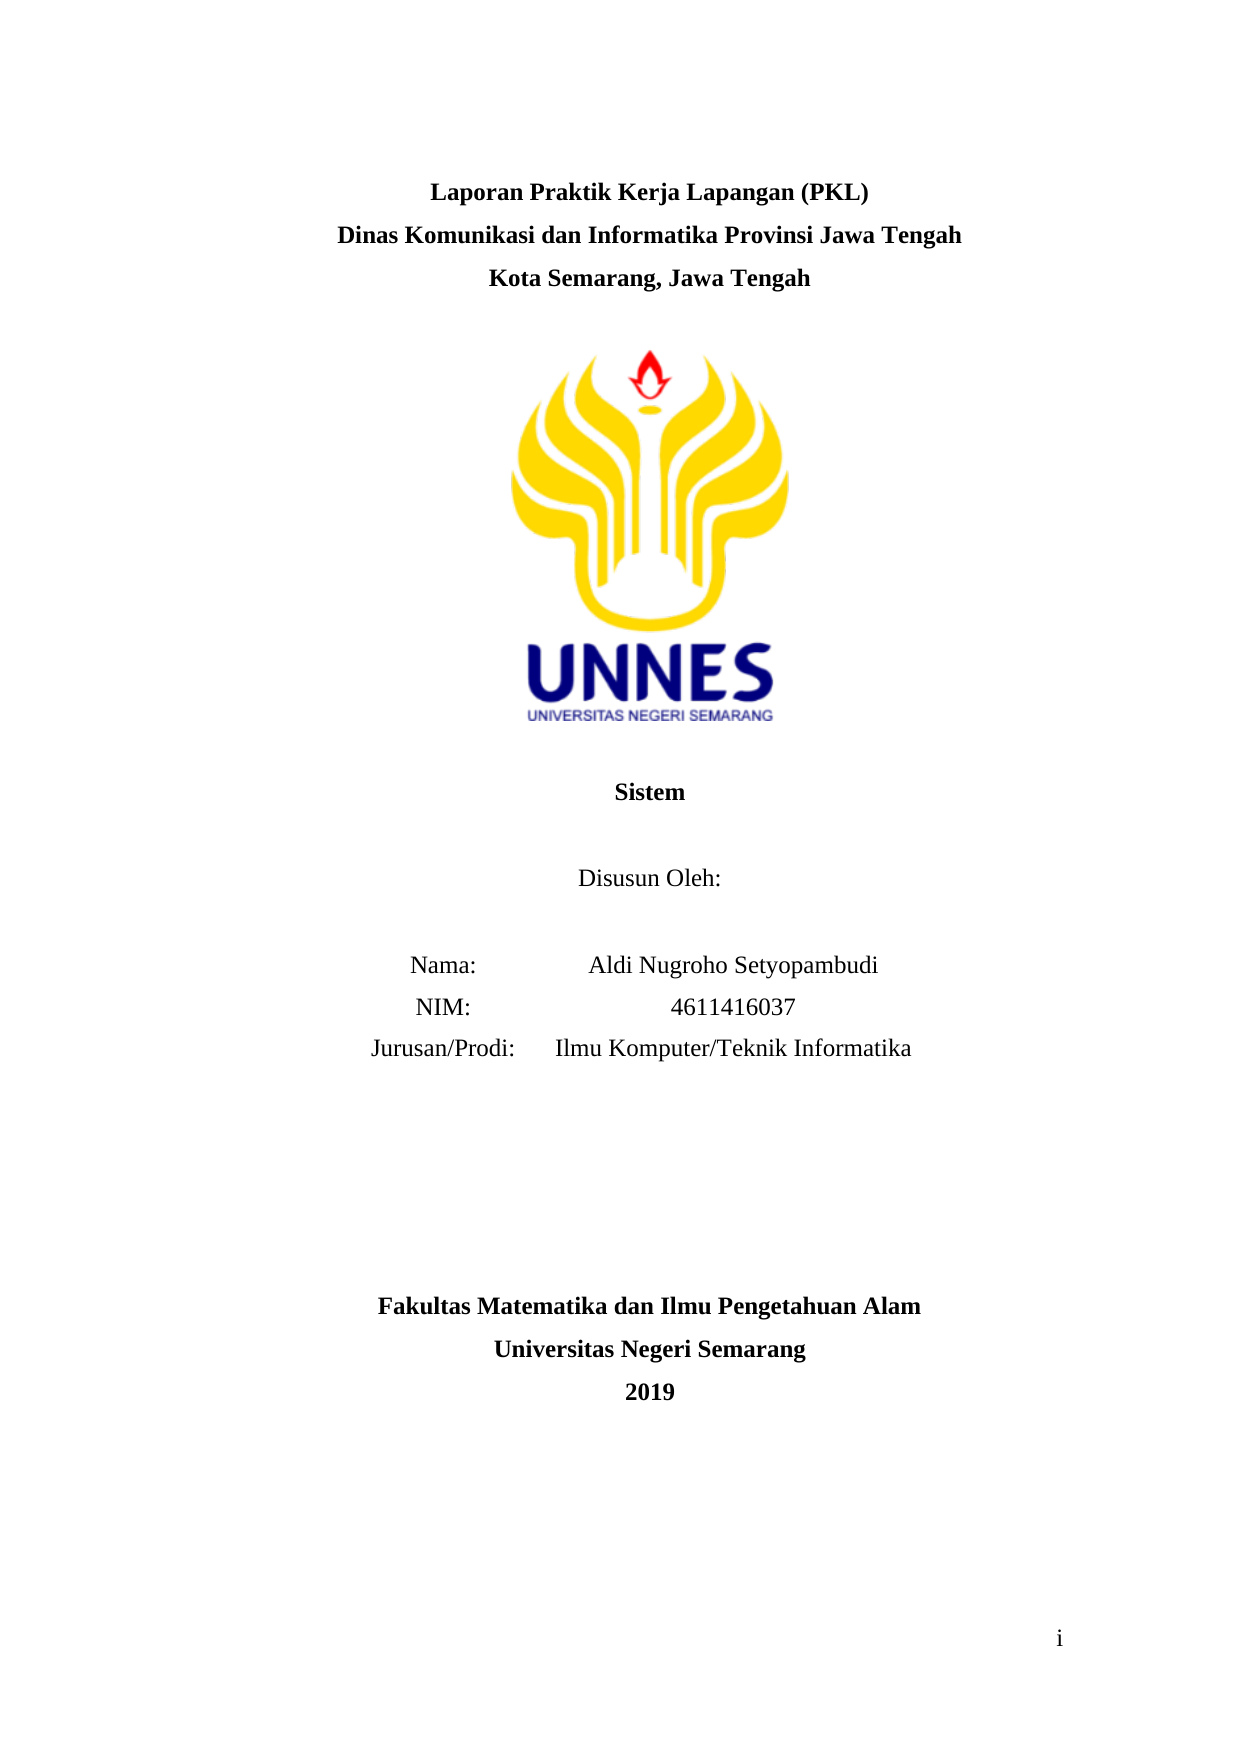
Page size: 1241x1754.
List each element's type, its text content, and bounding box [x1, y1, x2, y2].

text Laporan Praktik Kerja Lapangan (PKL) [236, 177, 1063, 206]
table_header Aldi Nugroho Setyopambudi [527, 950, 940, 992]
table_header Nama: [360, 950, 527, 992]
text 2019 [236, 1377, 1063, 1406]
text Kota Semarang, Jawa Tengah [236, 263, 1063, 292]
table_cell Jurusan/Prodi: [360, 1034, 527, 1075]
table_cell Ilmu Komputer/Teknik Informatika [527, 1034, 940, 1075]
text Fakultas Matematika dan Ilmu Pengetahuan Alam [236, 1291, 1063, 1320]
text Disusun Oleh: [236, 863, 1063, 892]
table_cell NIM: [360, 992, 527, 1033]
text Dinas Komunikasi dan Informatika Provinsi Jawa Tengah [236, 220, 1063, 249]
table_cell 4611416037 [527, 992, 940, 1033]
text Universitas Negeri Semarang [236, 1334, 1063, 1363]
picture [464, 349, 835, 721]
text Sistem [236, 777, 1063, 806]
